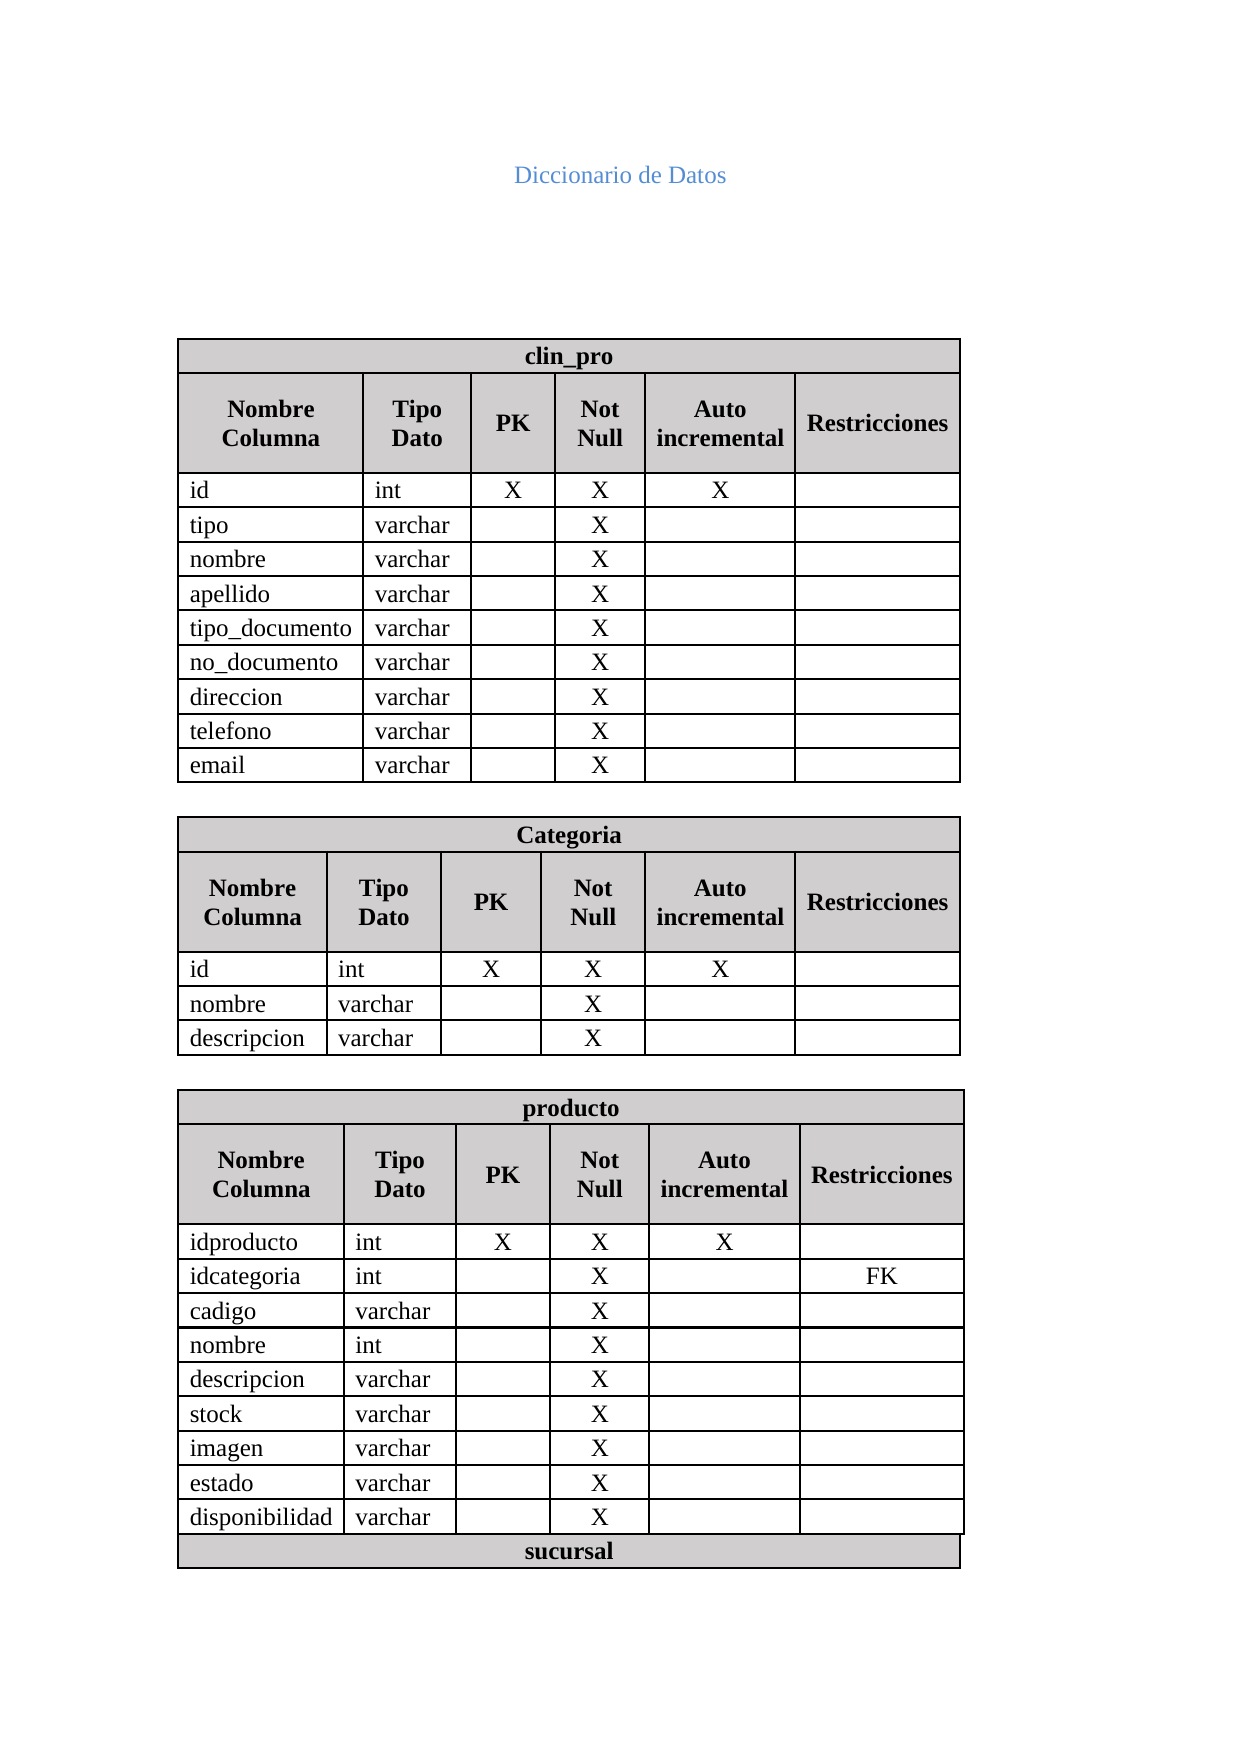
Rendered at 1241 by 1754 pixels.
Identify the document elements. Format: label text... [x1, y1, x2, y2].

table_cell Restricciones [796, 374, 959, 472]
table_cell [457, 1432, 549, 1464]
table_cell FK [801, 1260, 963, 1292]
table_cell PK [442, 853, 540, 951]
table_cell X [551, 1363, 648, 1395]
table_cell int [345, 1225, 455, 1258]
table_cell [472, 508, 554, 541]
table_cell varchar [364, 749, 470, 781]
table_cell apellido [179, 577, 362, 609]
table_cell PK [472, 374, 554, 472]
table_cell int [328, 953, 440, 985]
table_cell id [179, 474, 362, 506]
table_cell [650, 1432, 799, 1464]
table_cell [472, 749, 554, 781]
table_cell Not Null [542, 853, 644, 951]
table_cell Tipo Dato [345, 1125, 455, 1223]
table_cell nombre [179, 543, 362, 575]
table_cell varchar [345, 1294, 455, 1326]
table_cell nombre [179, 987, 326, 1019]
table_cell imagen [179, 1432, 343, 1464]
table_cell X [556, 474, 644, 506]
table_cell varchar [364, 680, 470, 712]
table_cell X [556, 680, 644, 712]
table_cell [801, 1432, 963, 1464]
table_cell [646, 680, 794, 712]
table_cell varchar [364, 646, 470, 678]
table_cell descripcion [179, 1021, 326, 1054]
table_cell Not Null [551, 1125, 648, 1223]
table_cell X [551, 1260, 648, 1292]
table_cell X [650, 1225, 799, 1258]
table_cell Auto incremental [646, 374, 794, 472]
table_cell varchar [364, 508, 470, 541]
table_cell [646, 987, 794, 1019]
table_cell varchar [345, 1397, 455, 1429]
table_cell Not Null [556, 374, 644, 472]
table_cell X [472, 474, 554, 506]
table_cell [796, 987, 959, 1019]
table_cell direccion [179, 680, 362, 712]
table_cell [646, 1021, 794, 1054]
table_cell X [551, 1397, 648, 1429]
table_cell [801, 1363, 963, 1395]
table_cell [796, 646, 959, 678]
table_cell telefono [179, 715, 362, 747]
table_cell Auto incremental [650, 1125, 799, 1223]
table_cell X [551, 1466, 648, 1498]
table_cell descripcion [179, 1363, 343, 1395]
table_cell X [556, 749, 644, 781]
table_cell [472, 680, 554, 712]
table_cell estado [179, 1466, 343, 1498]
table_cell Nombre Columna [179, 374, 362, 472]
table_cell X [556, 508, 644, 541]
table_cell [796, 543, 959, 575]
table_cell varchar [364, 577, 470, 609]
table_cell disponibilidad [179, 1500, 343, 1533]
table_cell int [364, 474, 470, 506]
table_cell [796, 611, 959, 644]
table_cell varchar [364, 611, 470, 644]
table_cell idcategoria [179, 1260, 343, 1292]
table_cell [650, 1329, 799, 1361]
table_cell [801, 1397, 963, 1429]
table_cell no_documento [179, 646, 362, 678]
table_cell X [551, 1225, 648, 1258]
table_cell [796, 749, 959, 781]
table_cell [442, 1021, 540, 1054]
table_cell [796, 474, 959, 506]
table_cell int [345, 1260, 455, 1292]
table_cell [457, 1363, 549, 1395]
table_cell X [542, 1021, 644, 1054]
table_cell Restricciones [801, 1125, 963, 1223]
table_cell [796, 680, 959, 712]
table_cell [646, 508, 794, 541]
table_cell varchar [345, 1363, 455, 1395]
table_header Categoria [179, 818, 959, 851]
table_cell tipo [179, 508, 362, 541]
table_cell [472, 646, 554, 678]
table_cell [796, 1021, 959, 1054]
table_cell X [551, 1432, 648, 1464]
table_cell varchar [345, 1466, 455, 1498]
table_cell [801, 1466, 963, 1498]
table_cell varchar [345, 1500, 455, 1533]
table_cell X [646, 474, 794, 506]
table_cell [646, 715, 794, 747]
table_cell [472, 611, 554, 644]
table_cell [457, 1260, 549, 1292]
table_cell X [551, 1500, 648, 1533]
table_cell X [556, 646, 644, 678]
table_cell varchar [328, 1021, 440, 1054]
table_cell X [556, 577, 644, 609]
table_cell [457, 1294, 549, 1326]
table_cell [646, 577, 794, 609]
table_cell X [556, 611, 644, 644]
table_cell [457, 1329, 549, 1361]
table_cell X [551, 1329, 648, 1361]
table_cell X [556, 715, 644, 747]
table_cell [472, 577, 554, 609]
table_cell X [646, 953, 794, 985]
table_cell [472, 715, 554, 747]
table_cell [646, 646, 794, 678]
subtitle Diccionario de Datos [177, 160, 1063, 188]
table_cell varchar [328, 987, 440, 1019]
table_cell [801, 1500, 963, 1533]
table_cell varchar [364, 715, 470, 747]
table_cell Nombre Columna [179, 853, 326, 951]
table_cell [796, 953, 959, 985]
table_cell [801, 1294, 963, 1326]
table_cell Auto incremental [646, 853, 794, 951]
table_cell varchar [364, 543, 470, 575]
table_cell [646, 543, 794, 575]
table_cell [457, 1466, 549, 1498]
table_cell [442, 987, 540, 1019]
table_cell [650, 1500, 799, 1533]
table_cell id [179, 953, 326, 985]
table_cell [796, 715, 959, 747]
table_cell Nombre Columna [179, 1125, 343, 1223]
table_cell [650, 1466, 799, 1498]
table_cell [646, 611, 794, 644]
table_header clin_pro [179, 340, 959, 372]
table_cell varchar [345, 1432, 455, 1464]
table_cell [650, 1363, 799, 1395]
table_cell sucursal [179, 1535, 959, 1567]
table_cell PK [457, 1125, 549, 1223]
table_cell [457, 1397, 549, 1429]
table_cell [650, 1260, 799, 1292]
table_cell [801, 1225, 963, 1258]
table_cell cadigo [179, 1294, 343, 1326]
table_cell int [345, 1329, 455, 1361]
table_cell X [551, 1294, 648, 1326]
table_cell [796, 508, 959, 541]
table_cell [650, 1294, 799, 1326]
table_cell X [542, 953, 644, 985]
table_cell Tipo Dato [328, 853, 440, 951]
table_cell Tipo Dato [364, 374, 470, 472]
table_cell tipo_documento [179, 611, 362, 644]
table_cell [646, 749, 794, 781]
table_cell X [442, 953, 540, 985]
table_cell idproducto [179, 1225, 343, 1258]
table_cell X [457, 1225, 549, 1258]
table_cell [801, 1329, 963, 1361]
table_cell [457, 1500, 549, 1533]
table_cell [650, 1397, 799, 1429]
table_cell email [179, 749, 362, 781]
table_cell stock [179, 1397, 343, 1429]
table_header producto [179, 1091, 963, 1123]
table_cell X [542, 987, 644, 1019]
table_cell nombre [179, 1329, 343, 1361]
table_cell [472, 543, 554, 575]
table_cell X [556, 543, 644, 575]
table_cell Restricciones [796, 853, 959, 951]
table_cell [796, 577, 959, 609]
